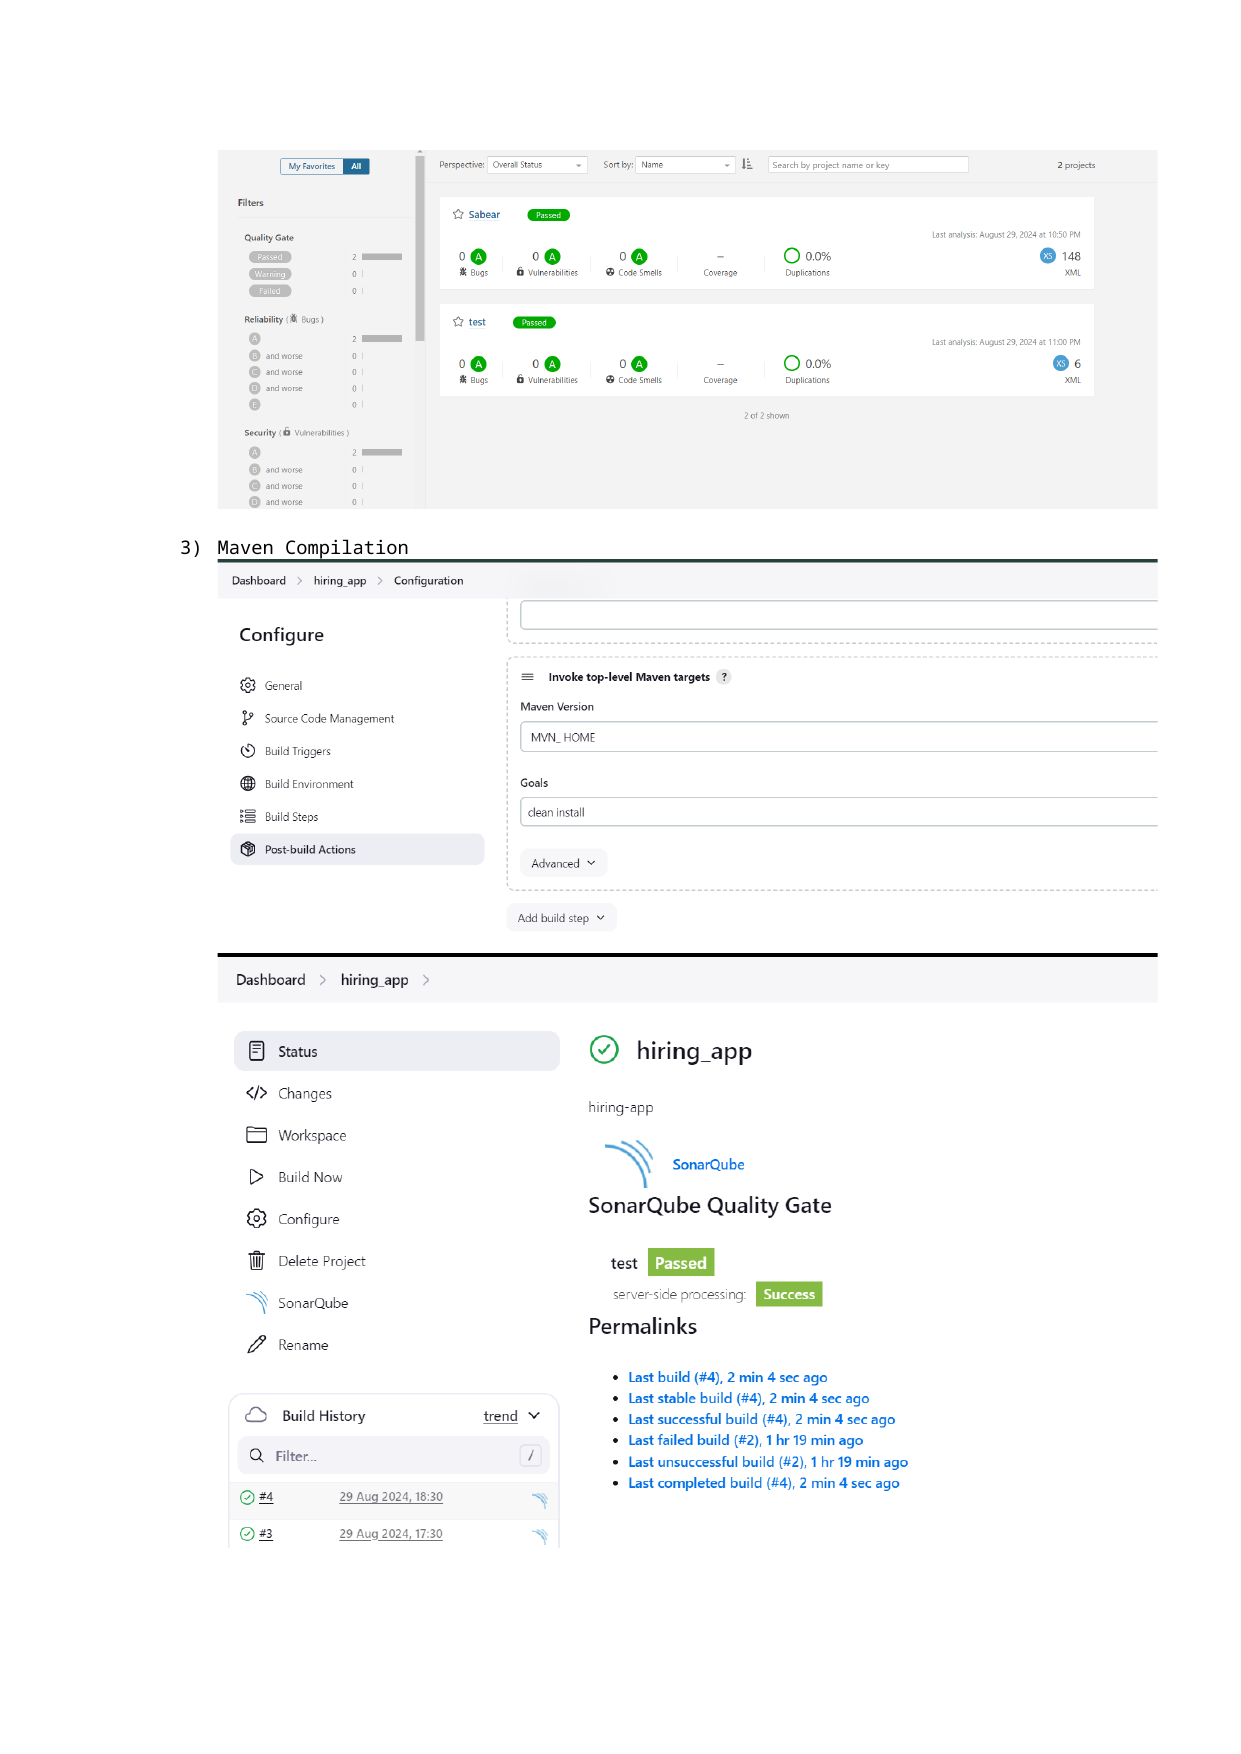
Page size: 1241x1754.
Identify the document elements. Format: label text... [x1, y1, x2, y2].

picture [217, 559, 1158, 1548]
picture [217, 150, 1158, 509]
list Maven Compilation [180, 534, 1090, 559]
